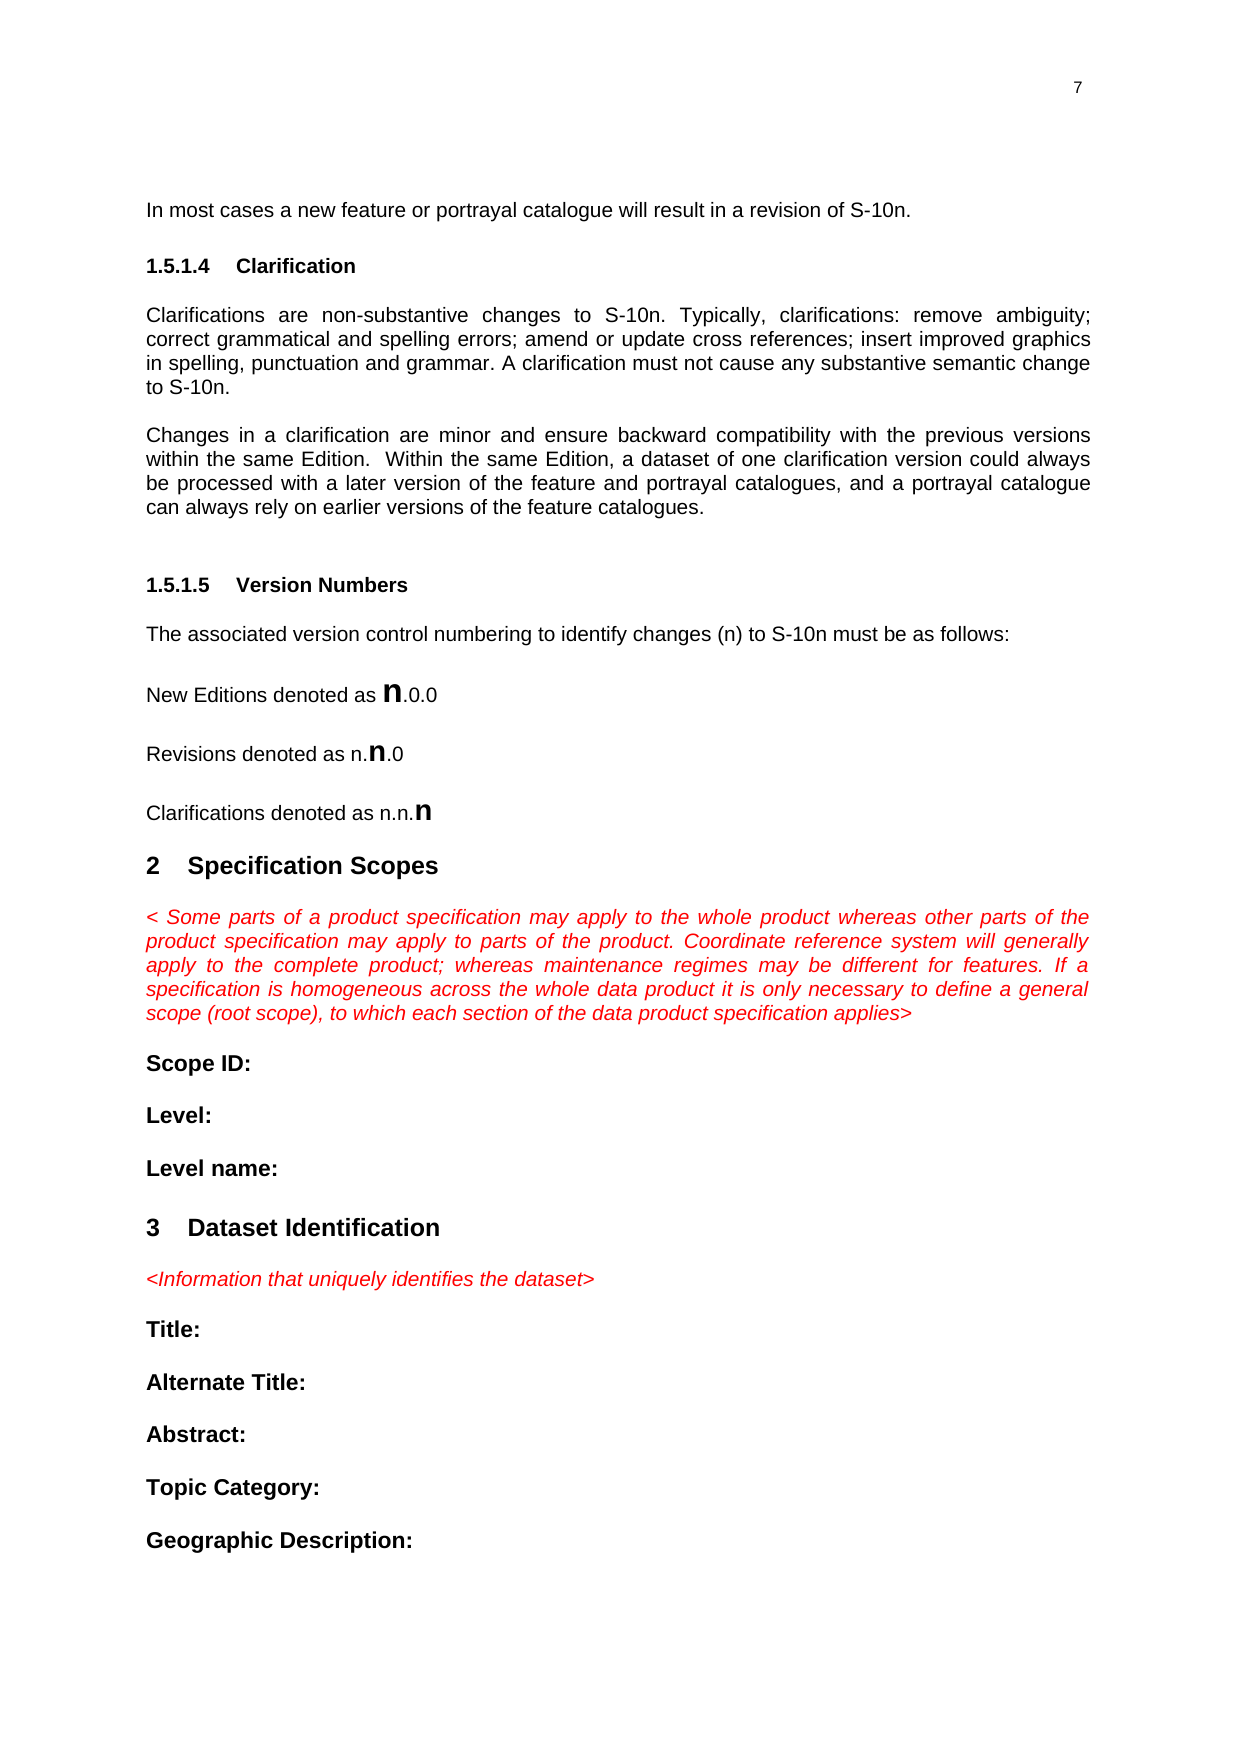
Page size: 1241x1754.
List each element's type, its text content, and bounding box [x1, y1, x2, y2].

text Alternate Title: [146, 1369, 1092, 1395]
text Changes in a clarification are minor and ensure backward compatibility with the previous versions within the same Edition. Within the same Edition, a dataset of one clarification version could always be processed with a later version of the feature and portrayal catalogues, and a portrayal catalogue can always rely on earlier versions of the feature catalogues. [146, 423, 1092, 519]
subtitle Specification Scopes [146, 852, 1092, 880]
text Level name: [146, 1155, 1092, 1181]
text In most cases a new feature or portrayal catalogue will result in a revision of S-10n. [146, 198, 1092, 222]
text Revisions denoted as n.n.0 [146, 734, 1092, 768]
text Clarifications are non-substantive changes to S-10n. Typically, clarifications: remove ambiguity; correct grammatical and spelling errors; amend or update cross references; insert improved graphics in spelling, punctuation and grammar. A clarification must not cause any substantive semantic change to S-10n. [146, 303, 1092, 399]
text Clarifications denoted as n.n.n [146, 793, 1092, 827]
text < Some parts of a product specification may apply to the whole product whereas other parts of the product specification may apply to parts of the product. Coordinate reference system will generally apply to the complete product; whereas maintenance regimes may be different for features. If a specification is homogeneous across the whole data product it is only necessary to define a general scope (root scope), to which each section of the data product specification applies> [146, 905, 1092, 1024]
text Title: [146, 1316, 1092, 1342]
subtitle Clarification [146, 254, 1092, 278]
text Scope ID: [146, 1049, 1092, 1076]
text New Editions denoted as n.0.0 [146, 671, 1092, 709]
subtitle Version Numbers [146, 573, 1092, 597]
text Geographic Description: [146, 1527, 1092, 1553]
text Level: [146, 1102, 1092, 1128]
text Topic Category: [146, 1474, 1092, 1500]
subtitle Dataset Identification [146, 1214, 1092, 1242]
text The associated version control numbering to identify changes (n) to S-10n must be as follows: [146, 622, 1092, 646]
text Abstract: [146, 1421, 1092, 1448]
text <Information that uniquely identifies the dataset> [146, 1267, 1092, 1291]
